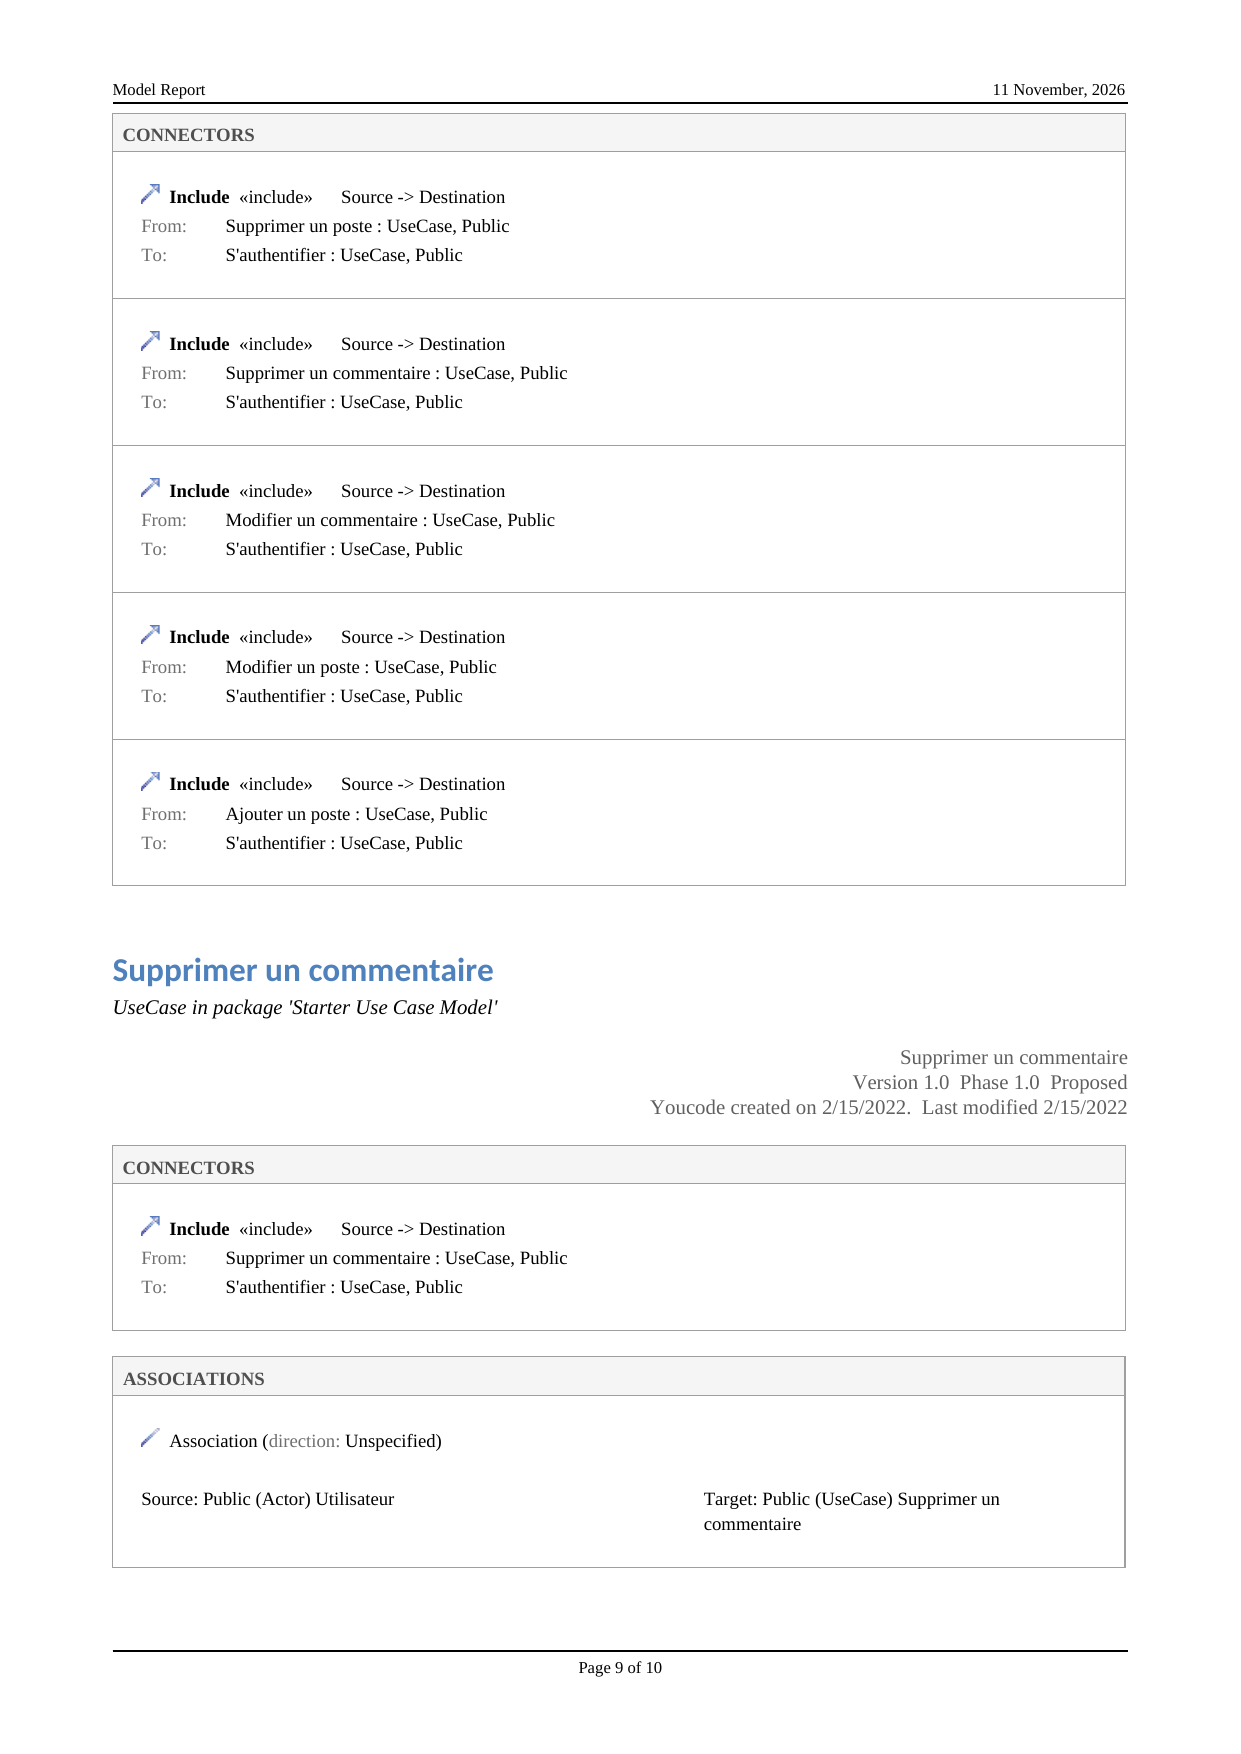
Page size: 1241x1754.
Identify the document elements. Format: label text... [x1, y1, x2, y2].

table_header Include «include» Source -> Destination From: Supprimer un poste : UseCase, Public To: S'authentifier : UseCase, Public [113, 152, 1125, 298]
picture [141, 478, 160, 497]
text Supprimer un commentaire [112, 1045, 1128, 1070]
picture [141, 772, 160, 791]
table_header Include «include» Source -> Destination From: Modifier un poste : UseCase, Public To: S'authentifier : UseCase, Public [113, 593, 1125, 738]
table_header Include «include» Source -> Destination From: Supprimer un commentaire : UseCase, Public To: S'authentifier : UseCase, Public [113, 299, 1125, 445]
table_header CONNECTORS [113, 114, 1125, 151]
picture [141, 331, 160, 351]
table_header Include «include» Source -> Destination From: Ajouter un poste : UseCase, Public To: S'authentifier : UseCase, Public [113, 740, 1125, 885]
picture [141, 1428, 160, 1447]
table_header CONNECTORS [113, 1146, 1125, 1183]
table_cell Include «include» Source -> Destination From: Supprimer un commentaire : UseCase, Public To: S'authentifier : UseCase, Public [113, 1184, 1125, 1330]
table_header ASSOCIATIONS [113, 1357, 1124, 1395]
picture [141, 1216, 160, 1236]
picture [141, 184, 160, 204]
table_header Include «include» Source -> Destination From: Modifier un commentaire : UseCase, Public To: S'authentifier : UseCase, Public [113, 446, 1125, 592]
text UseCase in package 'Starter Use Case Model' [112, 995, 1128, 1020]
table_cell Source: Public (Actor) Utilisateur [113, 1483, 675, 1567]
table_cell Target: Public (UseCase) Supprimer un commentaire [675, 1483, 1124, 1567]
picture [141, 625, 160, 644]
text Version 1.0 Phase 1.0 Proposed [112, 1070, 1128, 1095]
subtitle Supprimer un commentaire [112, 961, 1128, 986]
table_cell Association (direction: Unspecified) [113, 1396, 1124, 1483]
text Youcode created on 2/15/2022. Last modified 2/15/2022 [112, 1095, 1128, 1120]
